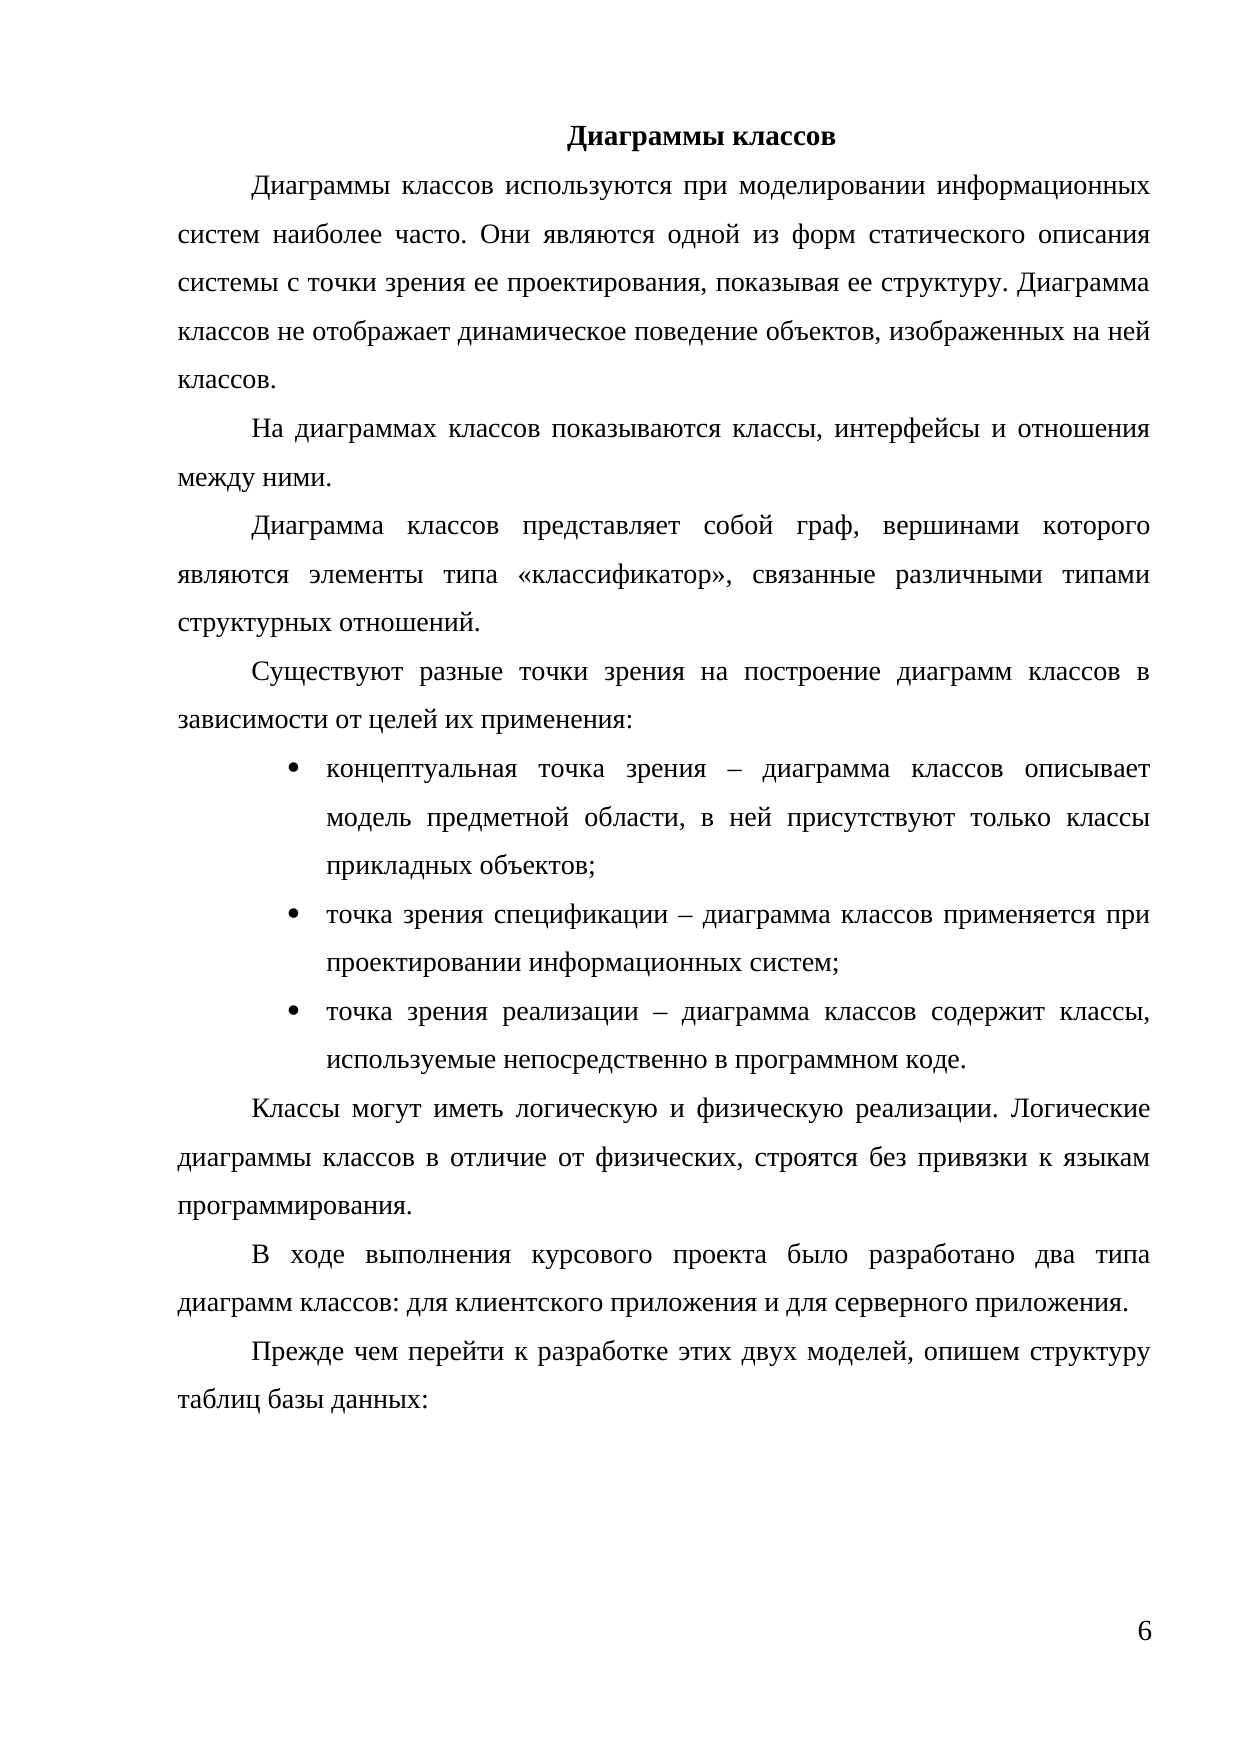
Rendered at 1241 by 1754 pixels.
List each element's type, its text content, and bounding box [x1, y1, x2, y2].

text Классы могут иметь логическую и физическую реализации. Логические диаграммы классов в отличие от физических, строятся без привязки к языкам программирования. [177, 1091, 1152, 1221]
text Прежде чем перейти к разработке этих двух моделей, опишем структуру таблиц базы данных: [177, 1334, 1152, 1415]
text Диаграммы классов [177, 118, 1152, 152]
text Диаграммы классов используются при моделировании информационных систем наиболее часто. Они являются одной из форм статического описания системы с точки зрения ее проектирования, показывая ее структуру. Диаграмма классов не отображает динамическое поведение объектов, изображенных на ней классов. [177, 168, 1152, 395]
list точка зрения реализации – диаграмма классов содержит классы, используемые непосредственно в программном коде. [288, 994, 1152, 1075]
text Диаграмма классов представляет собой граф, вершинами которого являются элементы типа «классификатор», связанные различными типами структурных отношений. [177, 508, 1152, 638]
text На диаграммах классов показываются классы, интерфейсы и отношения между ними. [177, 411, 1152, 492]
text Существуют разные точки зрения на построение диаграмм классов в зависимости от целей их применения: [177, 654, 1152, 735]
list точка зрения спецификации – диаграмма классов применяется при проектировании информационных систем; [288, 897, 1152, 978]
text В ходе выполнения курсового проекта было разработано два типа диаграмм классов: для клиентского приложения и для серверного приложения. [177, 1237, 1152, 1318]
list концептуальная точка зрения – диаграмма классов описывает модель предметной области, в ней присутствуют только классы прикладных объектов; [288, 751, 1152, 881]
